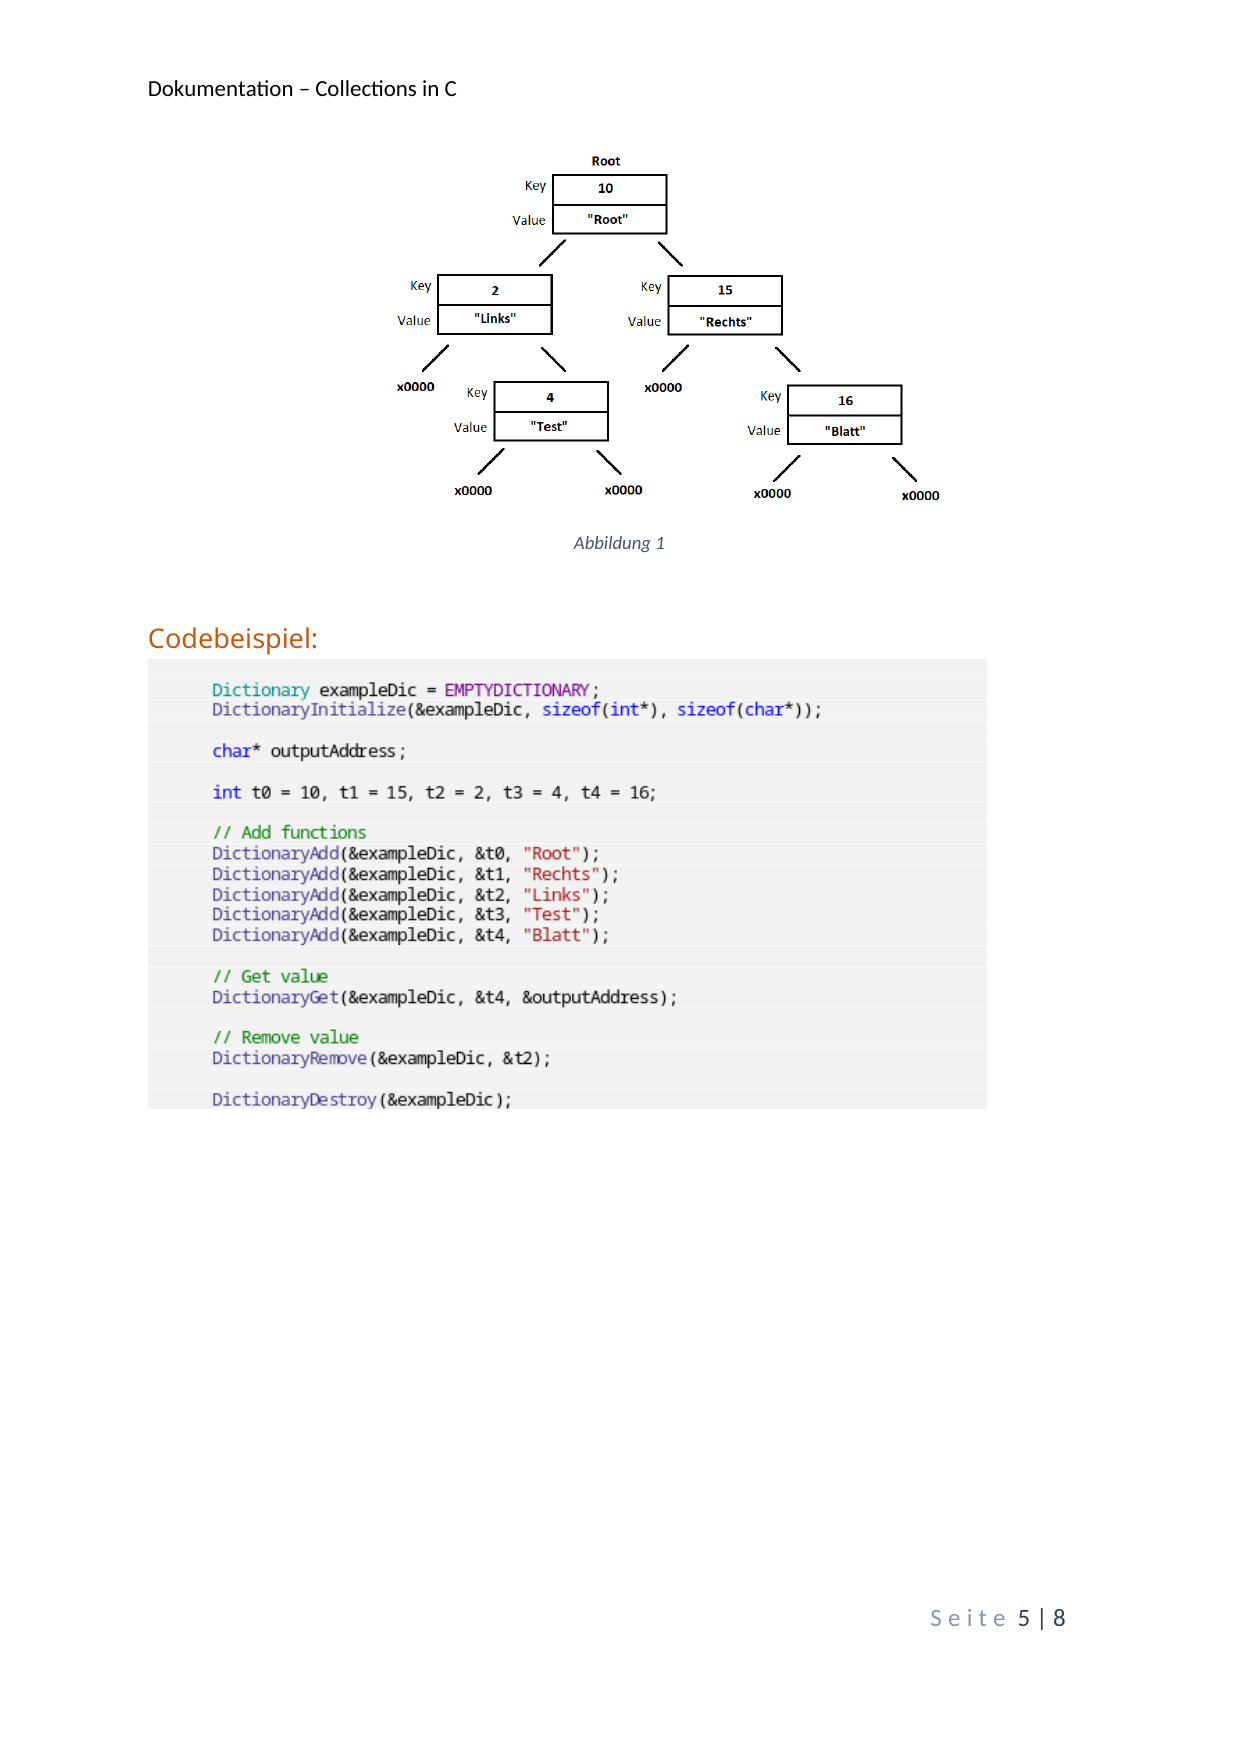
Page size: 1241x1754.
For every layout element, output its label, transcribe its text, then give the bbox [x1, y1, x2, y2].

text Abbildung 1 [148, 532, 1093, 554]
subtitle Codebeispiel: [148, 619, 1093, 656]
picture [290, 147, 950, 513]
